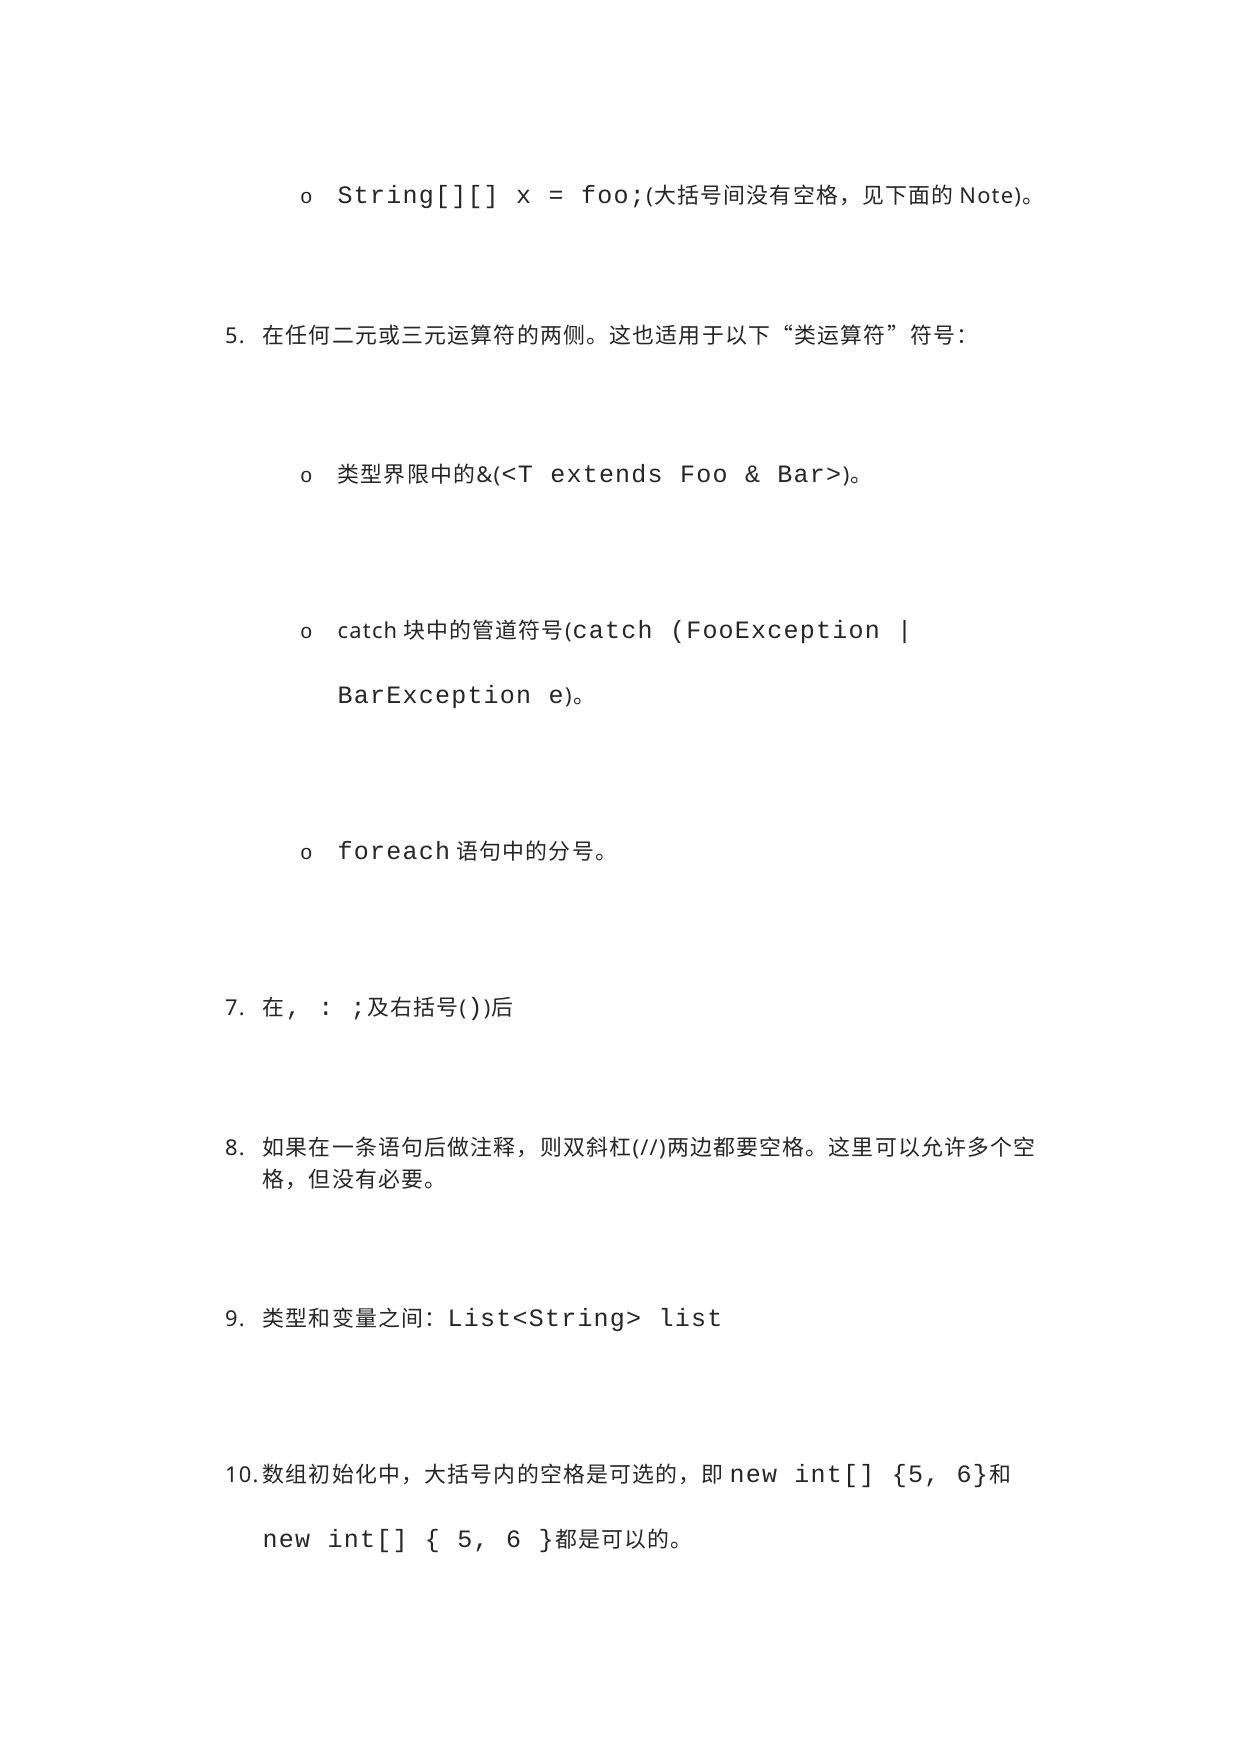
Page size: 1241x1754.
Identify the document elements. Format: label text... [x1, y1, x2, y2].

list String[][] x = foo;(大括号间没有空格，见下面的Note)。 [300, 162, 1053, 227]
list 类型和变量之间：List<String> list [225, 1285, 1053, 1350]
list 在, : ;及右括号())后 [225, 974, 1053, 1039]
list 如果在一条语句后做注释，则双斜杠(//)两边都要空格。这里可以允许多个空格，但没有必要。 [225, 1129, 1053, 1194]
list 在任何二元或三元运算符的两侧。这也适用于以下“类运算符”符号： [225, 318, 1053, 350]
list catch块中的管道符号(catch (FooException | BarException e)。 [300, 597, 1053, 727]
list 数组初始化中，大括号内的空格是可选的，即new int[] {5, 6}和new int[] { 5, 6 }都是可以的。 [225, 1441, 1053, 1571]
list foreach语句中的分号。 [300, 818, 1053, 883]
list 类型界限中的&(<T extends Foo & Bar>)。 [300, 441, 1053, 506]
